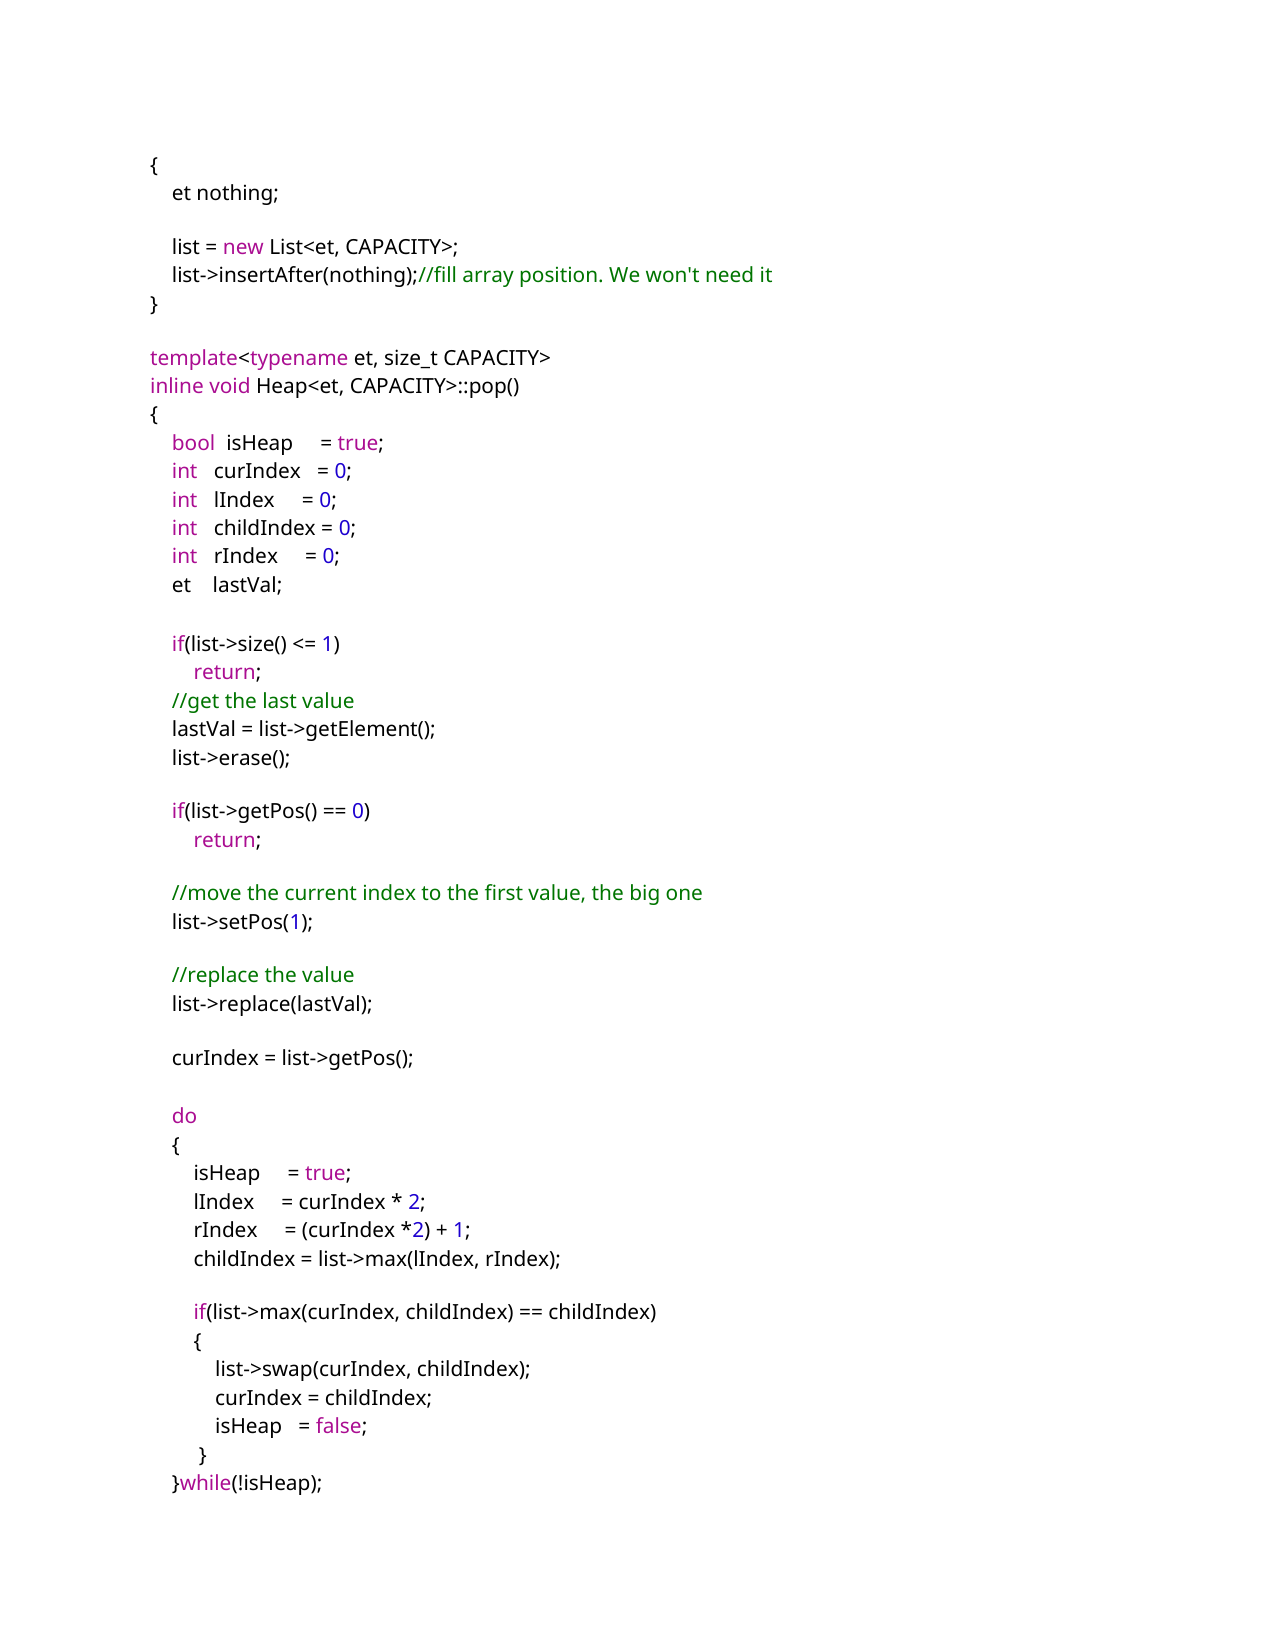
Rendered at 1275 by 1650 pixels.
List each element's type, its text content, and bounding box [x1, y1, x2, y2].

text et nothing; [150, 178, 1125, 207]
text return; [150, 825, 1125, 853]
text childIndex = list->max(lIndex, rIndex); [150, 1244, 1125, 1272]
text { [150, 1326, 1125, 1354]
text //replace the value [150, 961, 1125, 989]
text rIndex = (curIndex *2) + 1; [150, 1215, 1125, 1244]
text return; [150, 657, 1125, 686]
text //move the current index to the first value, the big one [150, 878, 1125, 907]
text { [150, 150, 1125, 178]
text //get the last value [150, 686, 1125, 714]
text int lIndex = 0; [150, 485, 1125, 513]
text list->erase(); [150, 743, 1125, 771]
text list = new List<et, CAPACITY>; [150, 232, 1125, 261]
text int curIndex = 0; [150, 456, 1125, 485]
text if(list->size() <= 1) [150, 629, 1125, 657]
text lIndex = curIndex * 2; [150, 1187, 1125, 1215]
text lastVal = list->getElement(); [150, 714, 1125, 743]
text isHeap = true; [150, 1158, 1125, 1187]
text bool isHeap = true; [150, 428, 1125, 456]
text int childIndex = 0; [150, 513, 1125, 542]
text isHeap = false; [150, 1411, 1125, 1440]
text list->setPos(1); [150, 907, 1125, 935]
text list->insertAfter(nothing);//fill array position. We won't need it [150, 261, 1125, 289]
text } [150, 1440, 1125, 1468]
text curIndex = childIndex; [150, 1383, 1125, 1411]
text do [150, 1102, 1125, 1130]
text curIndex = list->getPos(); [150, 1043, 1125, 1071]
text int rIndex = 0; [150, 542, 1125, 570]
text list->swap(curIndex, childIndex); [150, 1354, 1125, 1383]
text { [150, 1130, 1125, 1158]
text inline void Heap<et, CAPACITY>::pop() [150, 371, 1125, 399]
text list->replace(lastVal); [150, 989, 1125, 1017]
text }while(!isHeap); [150, 1468, 1125, 1497]
text et lastVal; [150, 570, 1125, 598]
text { [150, 399, 1125, 428]
text template<typename et, size_t CAPACITY> [150, 343, 1125, 371]
text } [150, 289, 1125, 317]
text if(list->getPos() == 0) [150, 796, 1125, 825]
text if(list->max(curIndex, childIndex) == childIndex) [150, 1297, 1125, 1326]
